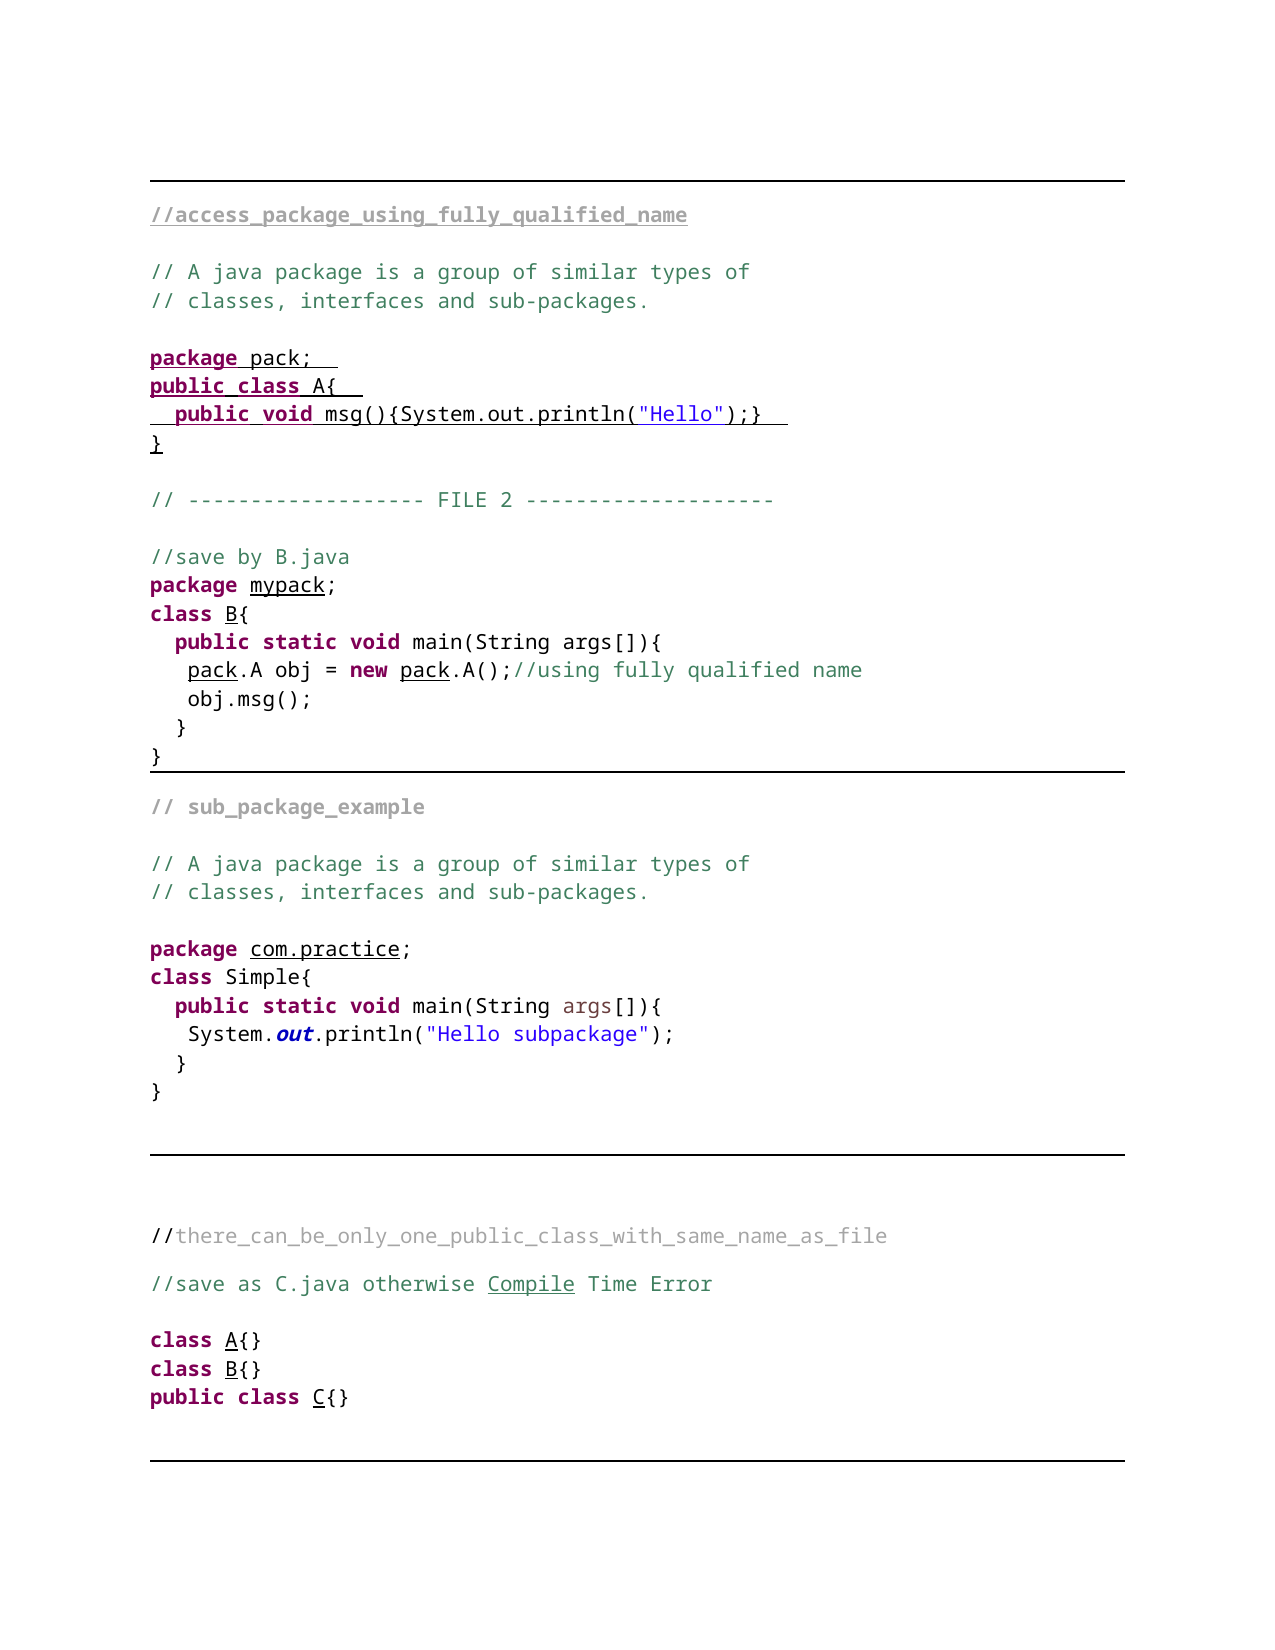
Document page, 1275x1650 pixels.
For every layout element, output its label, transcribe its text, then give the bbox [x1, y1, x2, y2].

text // classes, interfaces and sub-packages. [150, 877, 1125, 906]
text class B{ [150, 599, 1125, 627]
text package mypack; [150, 570, 1125, 599]
text } [150, 428, 1125, 456]
text //save by B.java [150, 542, 1125, 570]
text // A java package is a group of similar types of [150, 257, 1125, 286]
text //there_can_be_only_one_public_class_with_same_name_as_file [150, 1222, 1125, 1250]
text package com.practice; [150, 934, 1125, 962]
text } [150, 1076, 1125, 1104]
text // sub_package_example [150, 792, 1125, 820]
text // classes, interfaces and sub-packages. [150, 286, 1125, 314]
text public static void main(String args[]){ [150, 991, 1125, 1019]
text package pack; [150, 343, 1125, 371]
text } [150, 712, 1125, 741]
text } [150, 741, 1125, 771]
text public static void main(String args[]){ [150, 627, 1125, 656]
text class B{} [150, 1354, 1125, 1382]
text //access_package_using_fully_qualified_name [150, 201, 1125, 229]
text System.out.println("Hello subpackage"); [150, 1019, 1125, 1048]
text // ------------------- FILE 2 -------------------- [150, 485, 1125, 513]
text //save as C.java otherwise Compile Time Error [150, 1269, 1125, 1297]
text public class C{} [150, 1382, 1125, 1411]
text // A java package is a group of similar types of [150, 849, 1125, 877]
text class Simple{ [150, 962, 1125, 991]
text } [150, 1048, 1125, 1076]
text class A{} [150, 1325, 1125, 1354]
text obj.msg(); [150, 684, 1125, 712]
text public class A{ [150, 371, 1125, 399]
text pack.A obj = new pack.A();//using fully qualified name [150, 656, 1125, 684]
text public void msg(){System.out.println("Hello");} [150, 399, 1125, 428]
